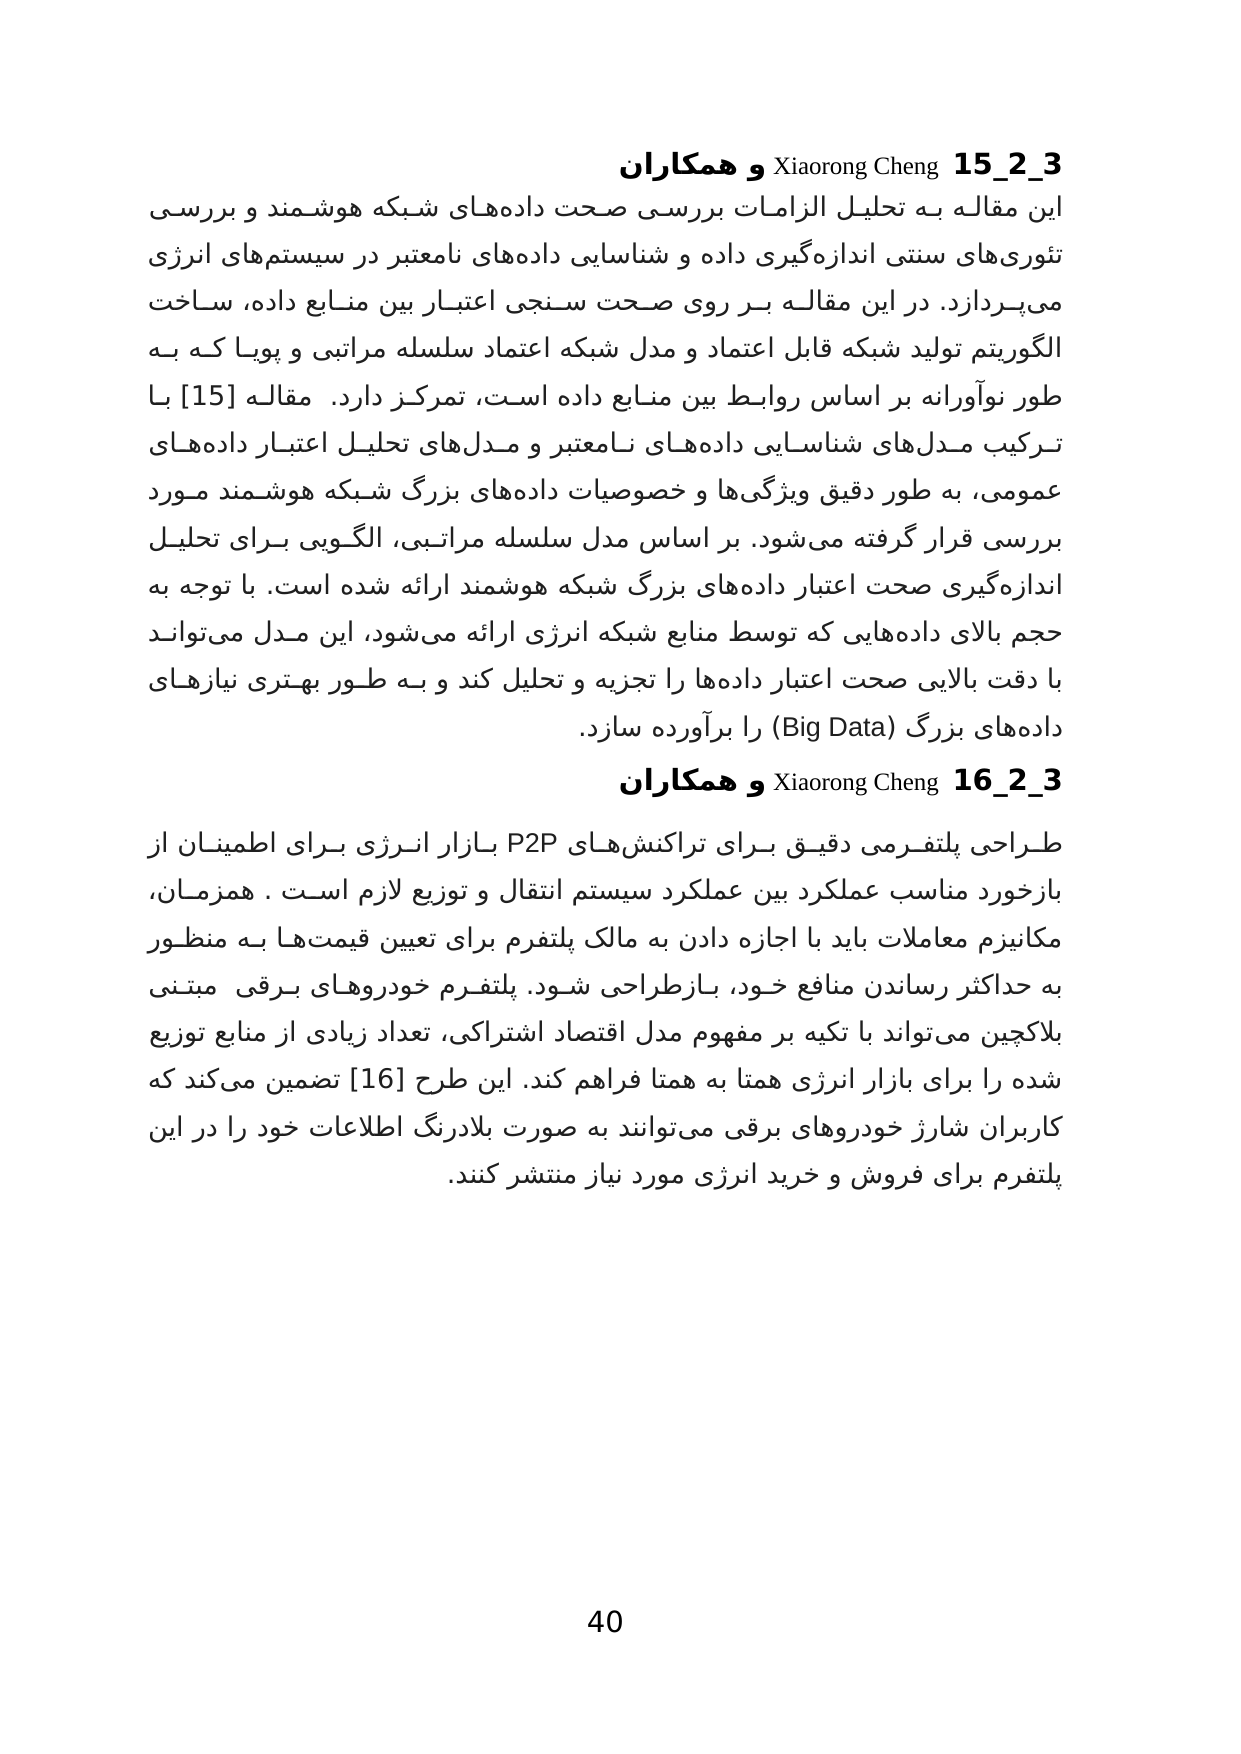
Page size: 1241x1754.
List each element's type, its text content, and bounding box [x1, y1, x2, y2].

text طراحی پلتفرمی دقیق برای تراکنش‌های P2P بازار انرژی برای اطمینان از بازخورد مناسب عملکرد بین عملکرد سیستم انتقال و توزیع لازم است . همزمان، مکانیزم معاملات باید با اجازه دادن به مالک پلتفرم برای تعیین قیمت‌ها به منظور به حداکثر رساندن منافع خود، بازطراحی شود. پلتفرم خودروهای برقی مبتنی بلاکچین می‌تواند با تکیه بر مفهوم مدل اقتصاد اشتراکی، تعداد زیادی از منابع توزیع‌ شده را برای بازار انرژی همتا به همتا فراهم کند. این طرح [16] تضمین می‌کند که کاربران شارژ خودروهای برقی می‌توانند به صورت بلادرنگ اطلاعات خود را در این پلتفرم برای فروش و خرید انرژی مورد نیاز منتشر کنند. [148, 827, 1063, 1190]
subtitle 3_2_16 Xiaorong Cheng و همکاران [148, 763, 1063, 797]
subtitle این مقاله به تحلیل الزامات بررسی صحت داده‌های شبکه هوشمند و بررسی تئوری‌های سنتی اندازه‌گیری داده و شناسایی داده‌های نامعتبر در سیستم‌های انرژی می‌پردازد. در این مقاله بر روی صحت سنجی اعتبار بین منابع داده، ساخت الگوریتم تولید شبکه قابل اعتماد و مدل شبکه اعتماد سلسله مراتبی و پویا که به طور نوآورانه بر اساس روابط بین منابع داده است، تمرکز دارد. مقاله [15] با ترکیب مدل‌های شناسایی داده‌های نامعتبر و مدل‌های تحلیل اعتبار داده‌های عمومی، به طور دقیق ویژگی‌ها و خصوصیات داده‌های بزرگ شبکه هوشمند مورد بررسی قرار گرفته می‌شود. بر اساس مدل سلسله مراتبی، الگویی برای تحلیل اندازه‌گیری صحت اعتبار داده‌های بزرگ شبکه هوشمند ارائه شده است. با توجه به حجم بالای داده‌هایی که توسط منابع شبکه انرژی ارائه می‌شود، این مدل می‌تواند با دقت بالایی صحت اعتبار داده‌ها را تجزیه و تحلیل کند و به طور بهتری نیازهای داده‌های بزرگ (Big Data) را برآورده سازد. [148, 191, 1063, 743]
subtitle 3_2_15 Xiaorong Cheng و همکاران [148, 148, 1063, 182]
